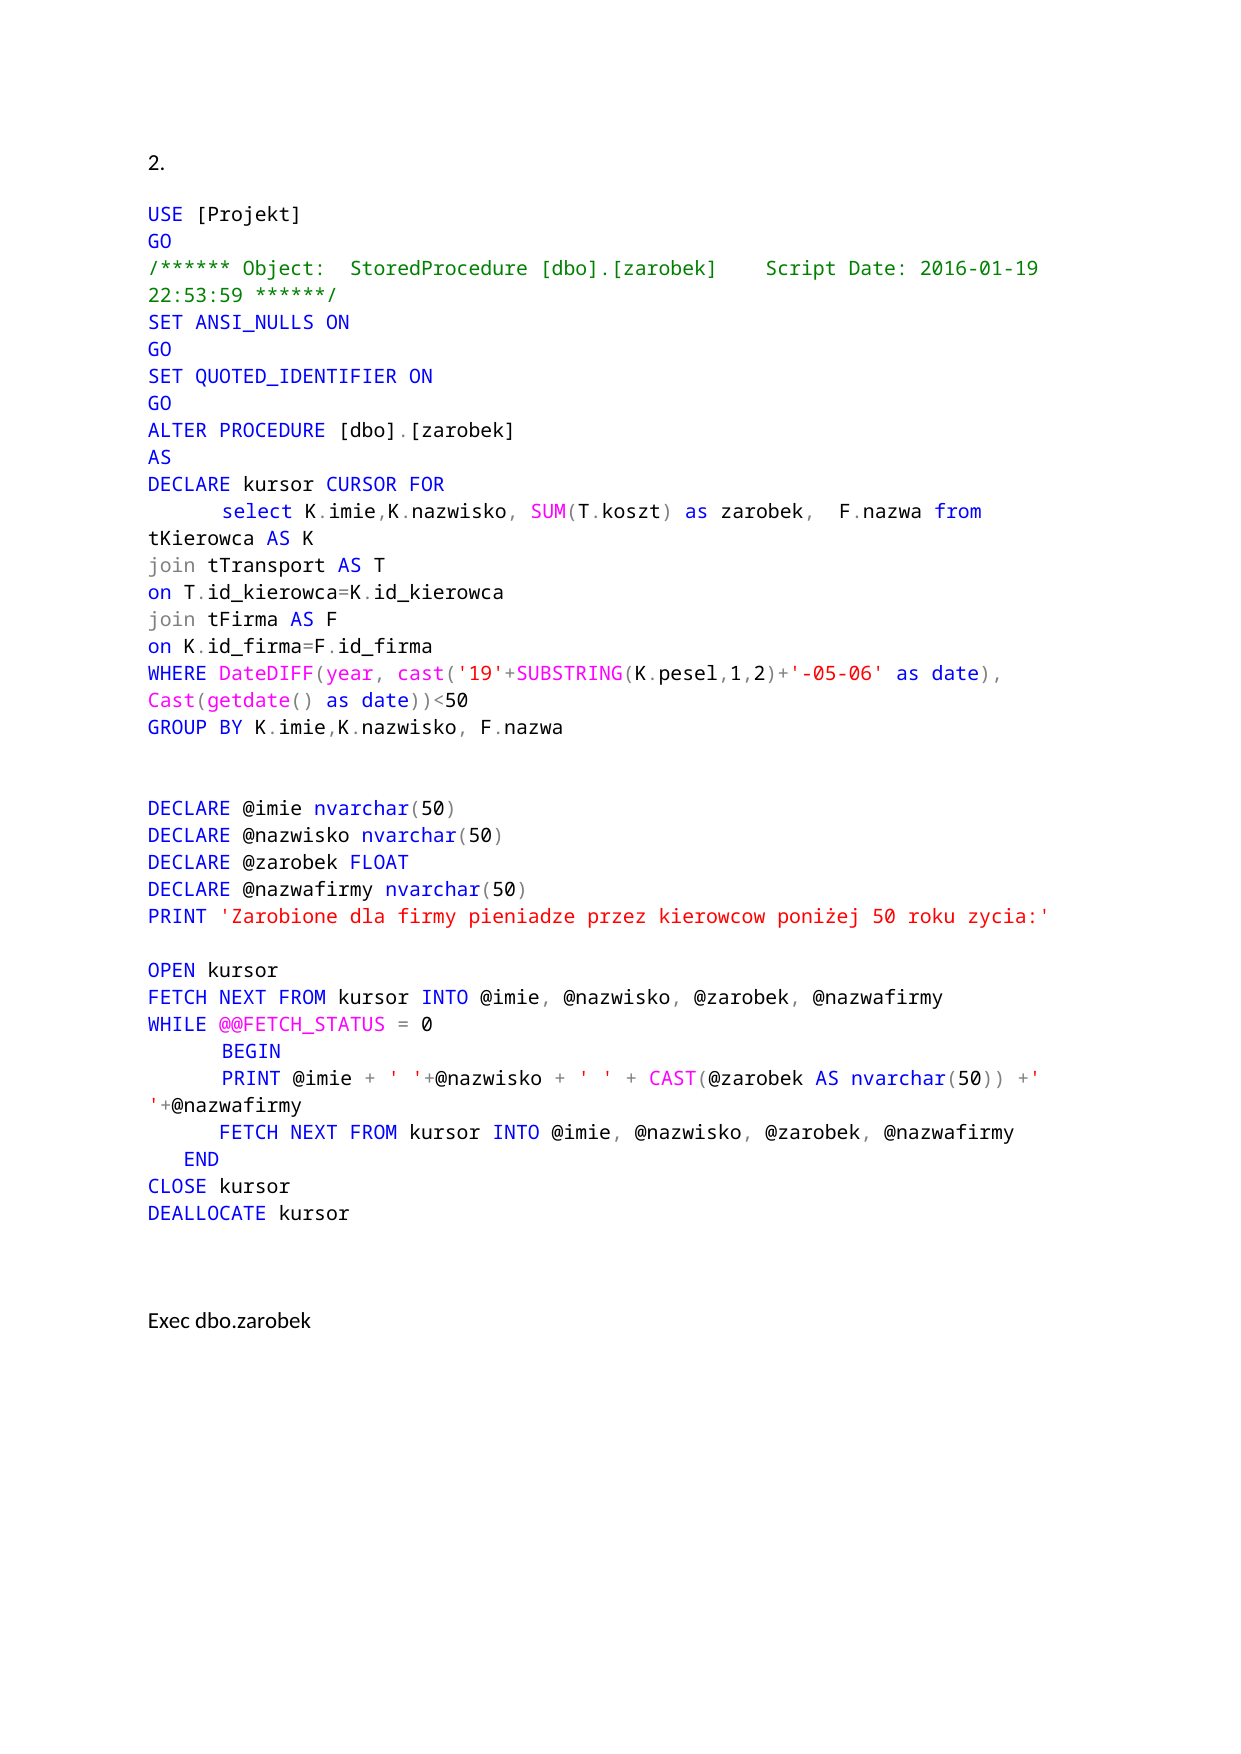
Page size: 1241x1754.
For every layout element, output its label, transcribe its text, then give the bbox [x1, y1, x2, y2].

text GO [148, 389, 1093, 416]
text FETCH NEXT FROM kursor INTO @imie, @nazwisko, @zarobek, @nazwafirmy [148, 983, 1093, 1010]
text GO [148, 228, 1093, 254]
text END [148, 1145, 1093, 1172]
text FETCH NEXT FROM kursor INTO @imie, @nazwisko, @zarobek, @nazwafirmy [148, 1118, 1093, 1145]
text GO [148, 336, 1093, 362]
text DECLARE @zarobek FLOAT [148, 848, 1093, 875]
text SET ANSI_NULLS ON [148, 308, 1093, 336]
text on T.id_kierowca=K.id_kierowca [148, 578, 1093, 605]
text DECLARE kursor CURSOR FOR [148, 470, 1093, 497]
text /****** Object: StoredProcedure [dbo].[zarobek] Script Date: 2016-01-19 22:53:59 ******/ [148, 254, 1093, 308]
text DECLARE @nazwisko nvarchar(50) [148, 821, 1093, 848]
text GROUP BY K.imie,K.nazwisko, F.nazwa [148, 713, 1093, 740]
text 2. [148, 148, 1093, 176]
text OPEN kursor [148, 956, 1093, 983]
text DECLARE @imie nvarchar(50) [148, 794, 1093, 821]
text BEGIN [148, 1037, 1093, 1064]
text ALTER PROCEDURE [dbo].[zarobek] [148, 416, 1093, 443]
text AS [148, 443, 1093, 470]
text on K.id_firma=F.id_firma [148, 632, 1093, 659]
text DEALLOCATE kursor [148, 1199, 1093, 1226]
text WHERE DateDIFF(year, cast('19'+SUBSTRING(K.pesel,1,2)+'-05-06' as date), Cast(getdate() as date))<50 [148, 659, 1093, 713]
text join tFirma AS F [148, 605, 1093, 632]
text join tTransport AS T [148, 551, 1093, 578]
text WHILE @@FETCH_STATUS = 0 [148, 1010, 1093, 1037]
text DECLARE @nazwafirmy nvarchar(50) [148, 875, 1093, 902]
text CLOSE kursor [148, 1172, 1093, 1199]
text PRINT @imie + ' '+@nazwisko + ' ' + CAST(@zarobek AS nvarchar(50)) +' '+@nazwafirmy [148, 1064, 1093, 1118]
text tKierowca AS K [148, 524, 1093, 551]
text Exec dbo.zarobek [148, 1306, 1093, 1334]
text select K.imie,K.nazwisko, SUM(T.koszt) as zarobek, F.nazwa from [148, 497, 1093, 524]
text SET QUOTED_IDENTIFIER ON [148, 362, 1093, 389]
text USE [Projekt] [148, 201, 1093, 228]
text PRINT 'Zarobione dla firmy pieniadze przez kierowcow poniżej 50 roku zycia:' [148, 902, 1093, 929]
